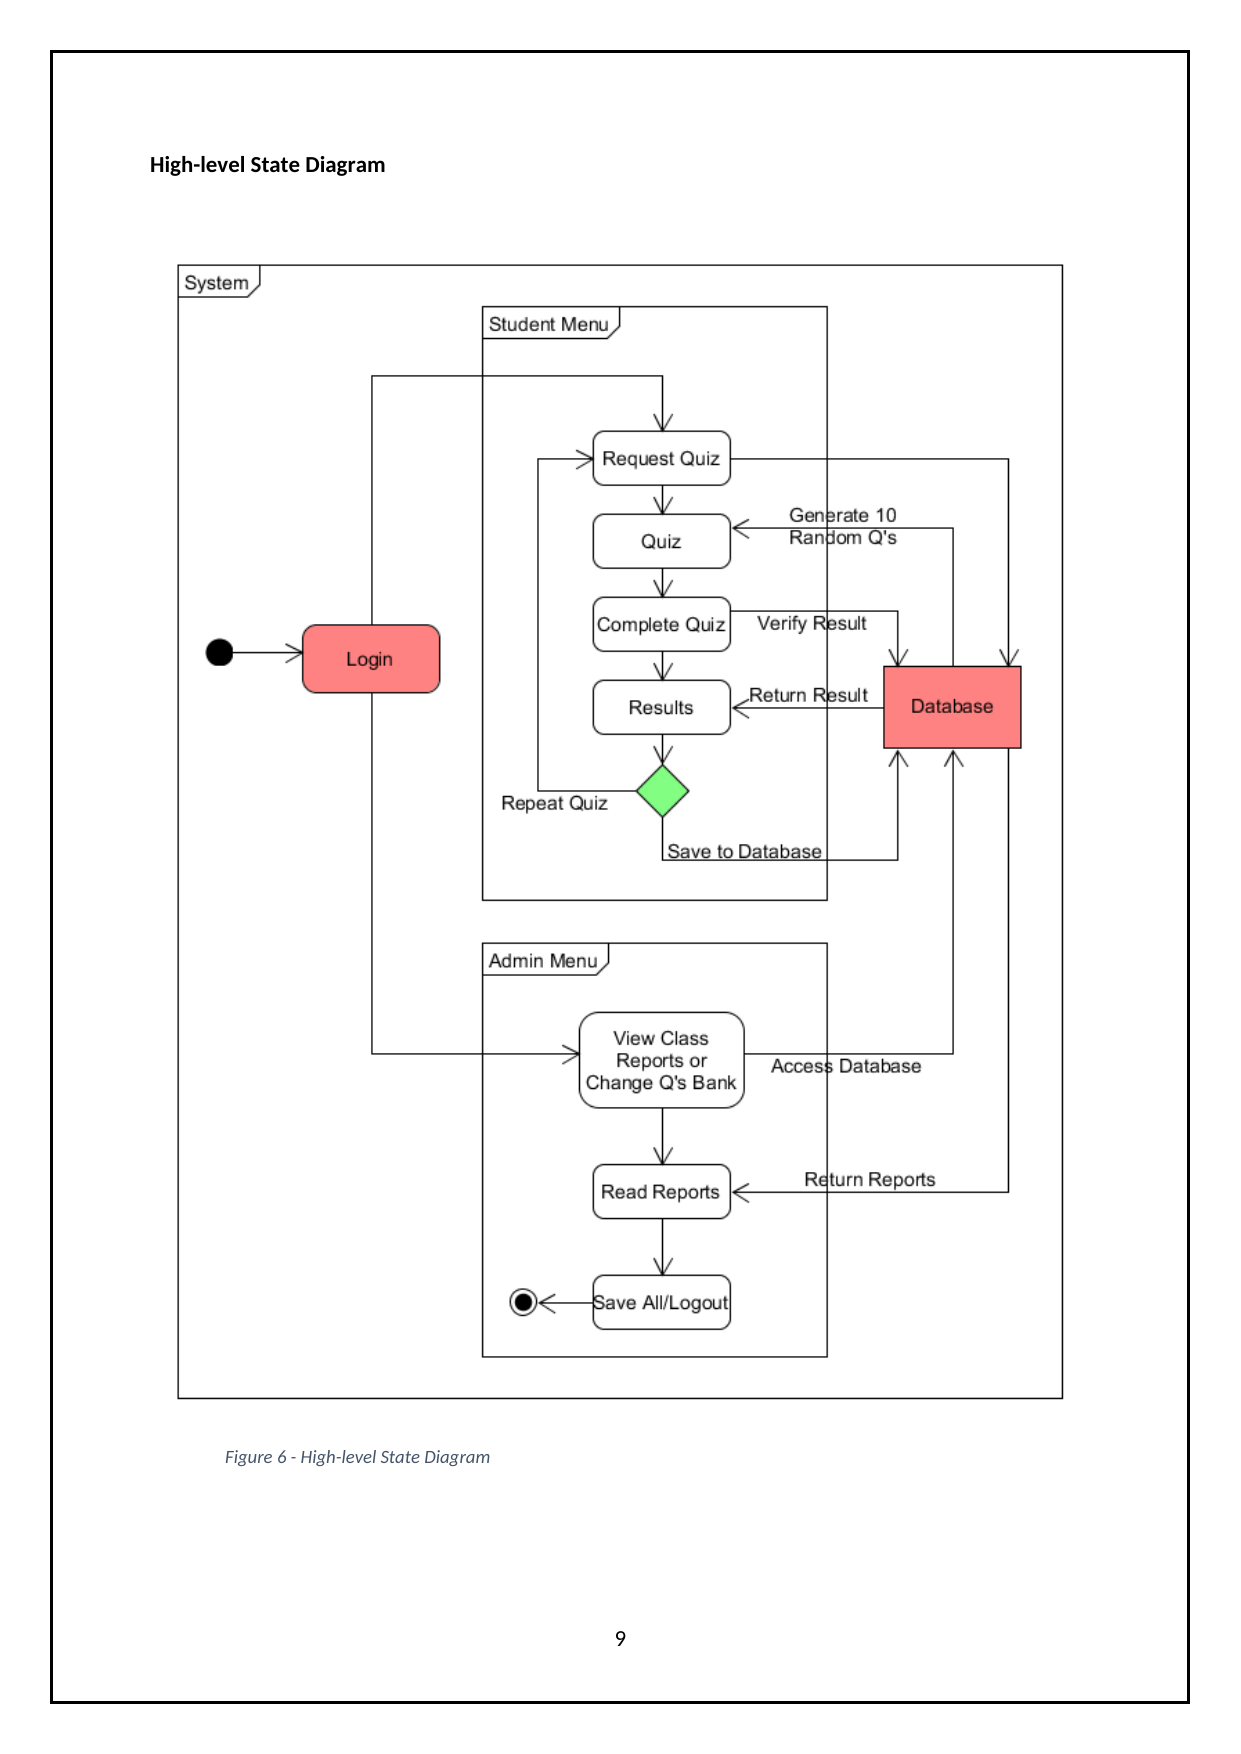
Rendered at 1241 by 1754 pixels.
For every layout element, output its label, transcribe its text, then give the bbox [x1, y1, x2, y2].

subtitle High-level State Diagram [150, 150, 1090, 178]
picture [150, 237, 1091, 1427]
text Figure 6 - High-level State Diagram [150, 1445, 1090, 1468]
